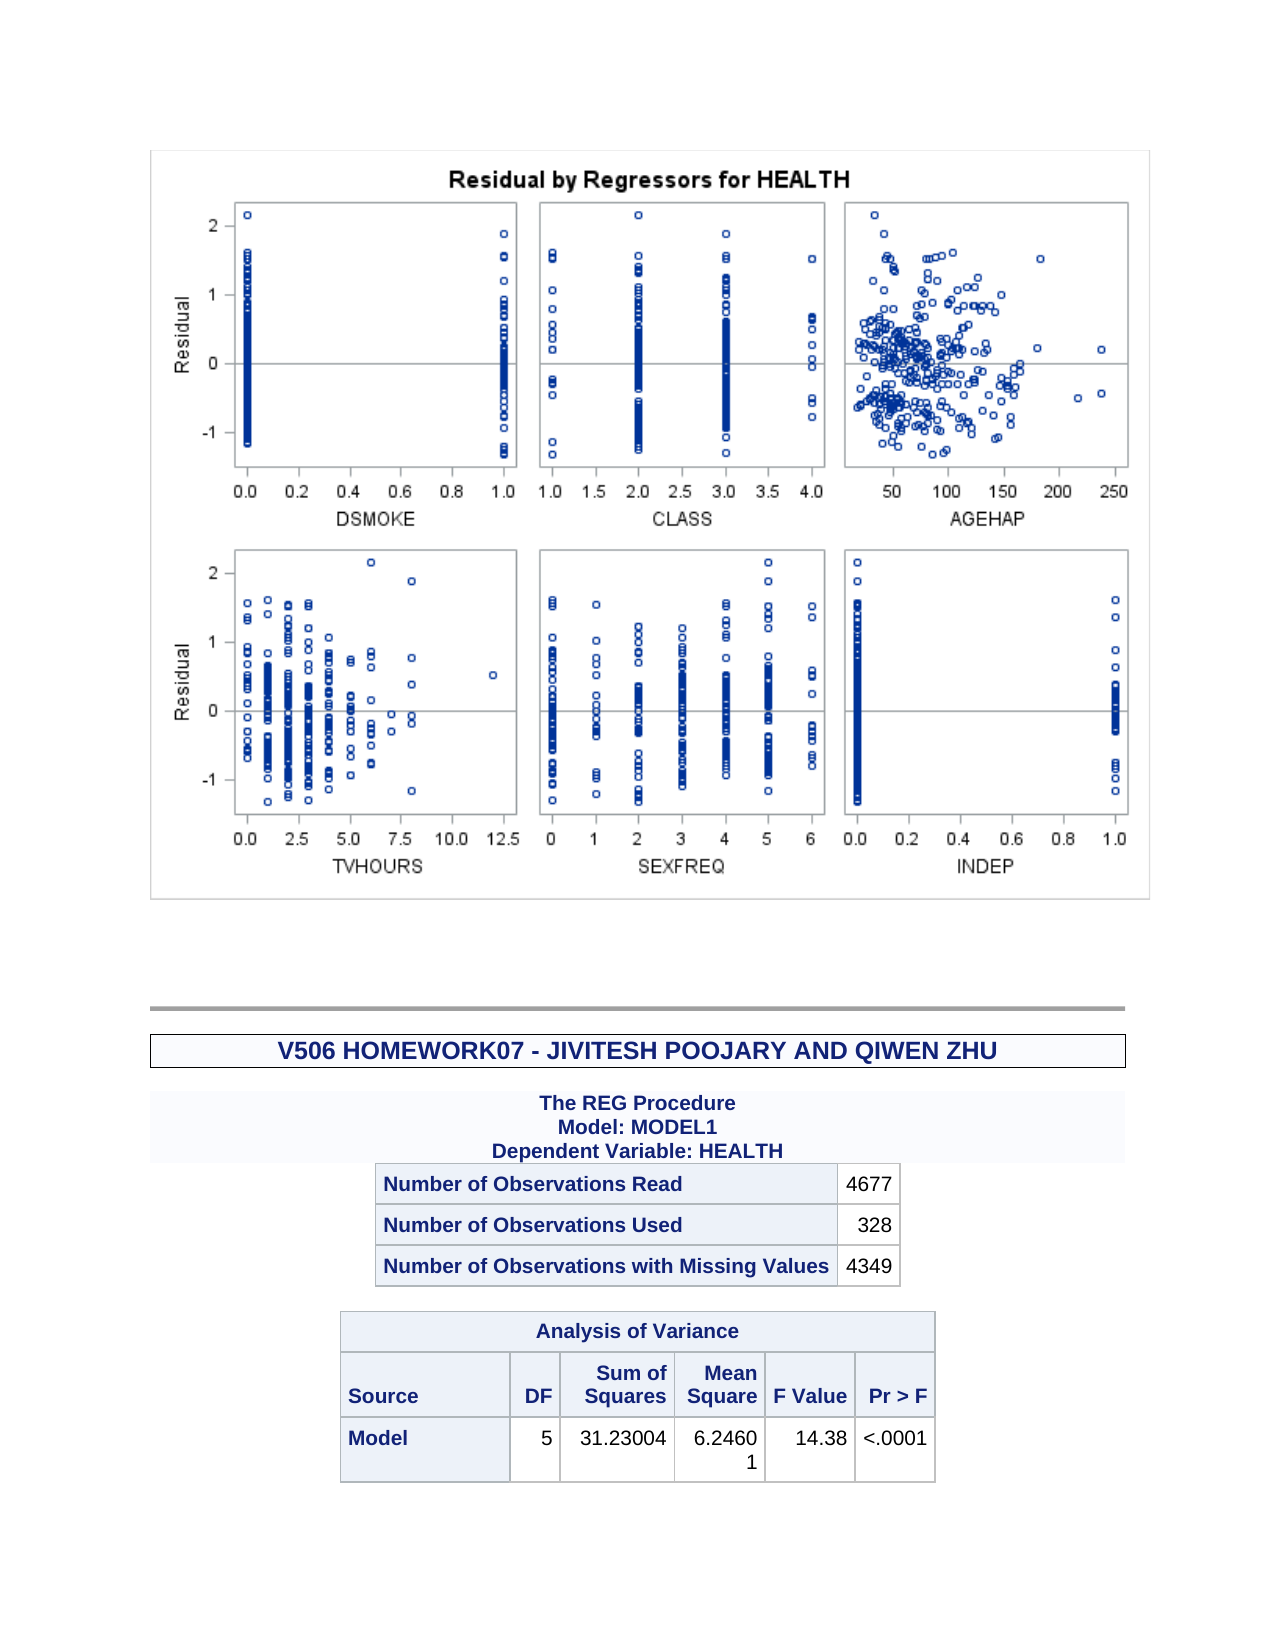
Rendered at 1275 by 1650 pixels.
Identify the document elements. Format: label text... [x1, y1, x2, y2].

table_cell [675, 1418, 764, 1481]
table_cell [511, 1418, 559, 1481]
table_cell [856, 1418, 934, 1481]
picture [150, 150, 1150, 900]
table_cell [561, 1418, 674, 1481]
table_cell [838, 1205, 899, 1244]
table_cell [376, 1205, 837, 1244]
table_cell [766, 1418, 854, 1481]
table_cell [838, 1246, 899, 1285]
text Model: MODEL1 [150, 1115, 1125, 1139]
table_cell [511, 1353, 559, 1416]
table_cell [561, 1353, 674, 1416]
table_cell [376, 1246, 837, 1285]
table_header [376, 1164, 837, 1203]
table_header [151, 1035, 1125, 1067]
text Dependent Variable: HEALTH [150, 1139, 1125, 1163]
text The REG Procedure [150, 1091, 1125, 1115]
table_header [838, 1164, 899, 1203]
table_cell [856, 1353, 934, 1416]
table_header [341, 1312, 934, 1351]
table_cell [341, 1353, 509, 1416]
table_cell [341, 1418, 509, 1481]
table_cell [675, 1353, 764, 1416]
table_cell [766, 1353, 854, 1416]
